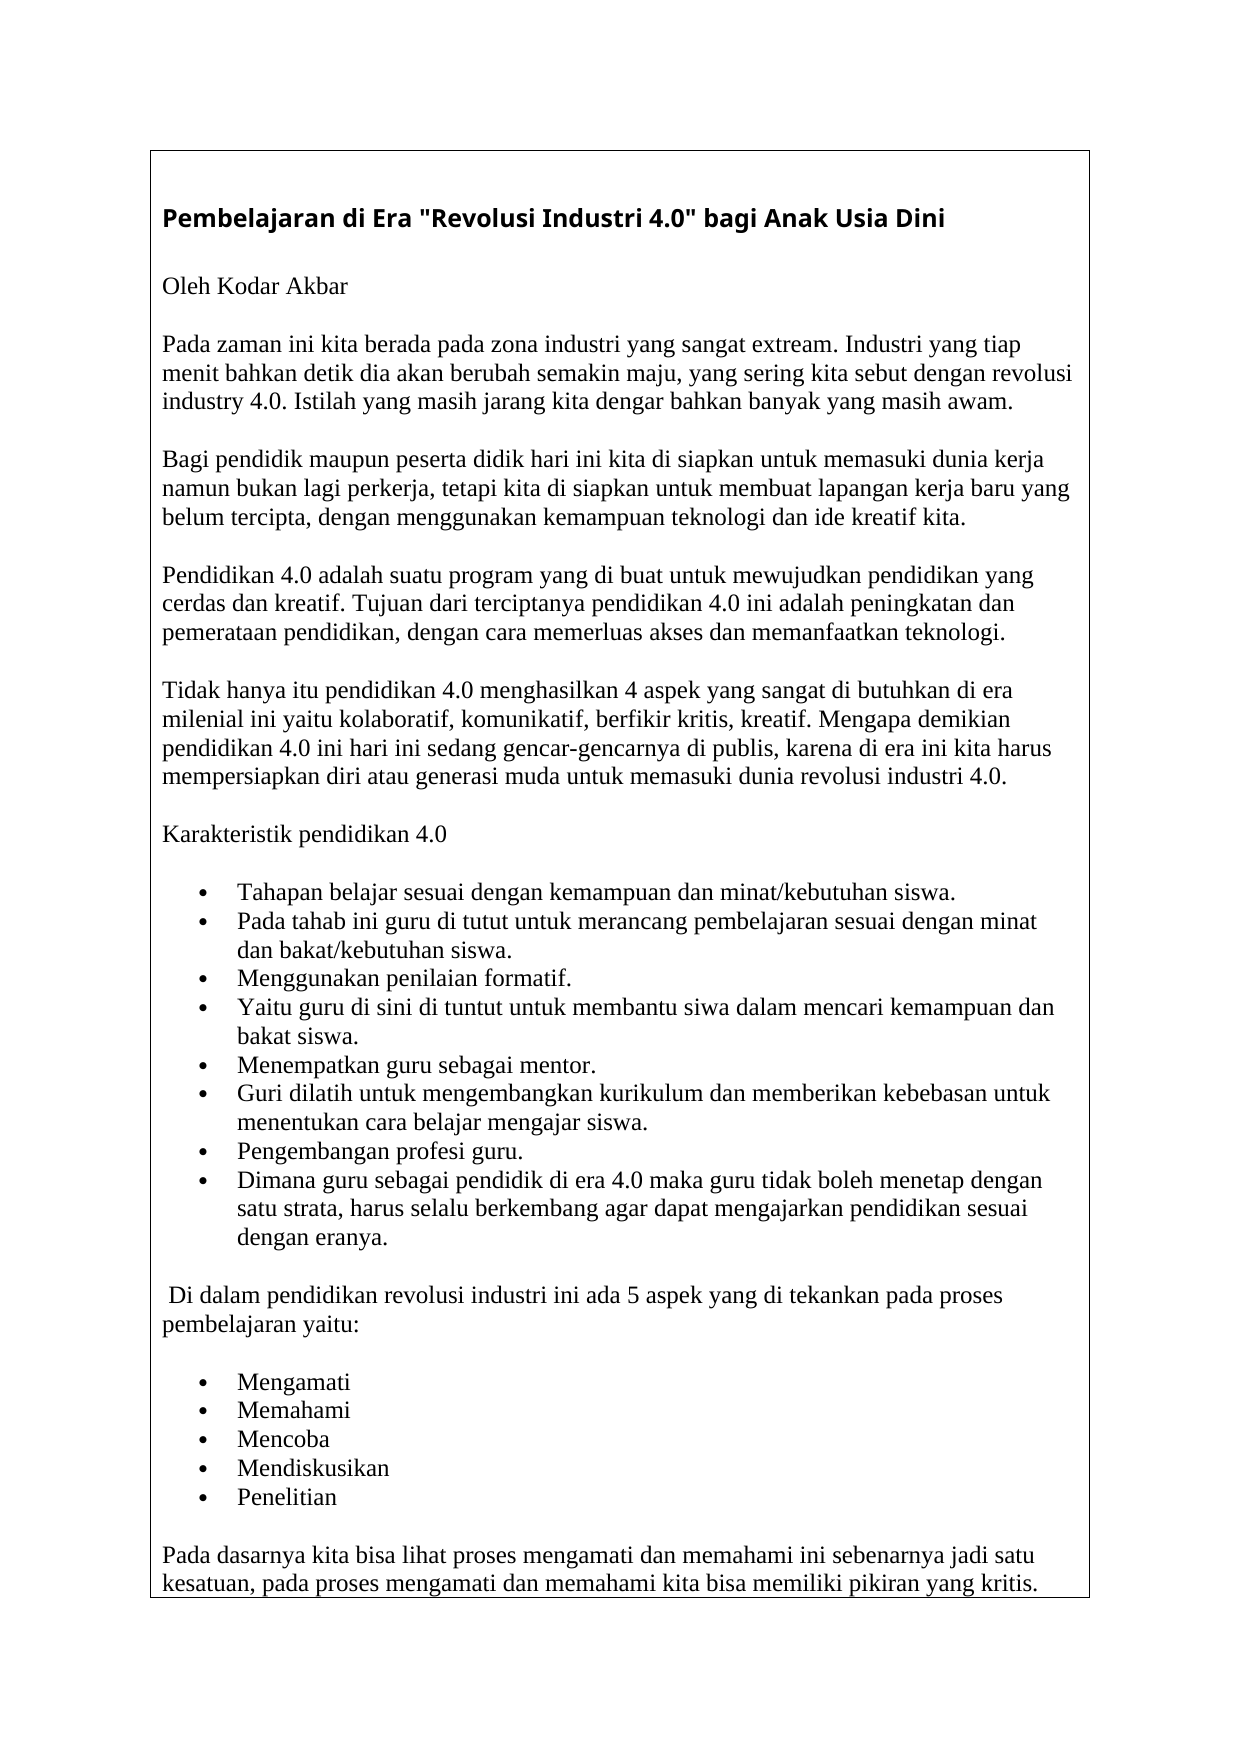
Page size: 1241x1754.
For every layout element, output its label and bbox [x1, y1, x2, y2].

table_header [151, 151, 1089, 1597]
